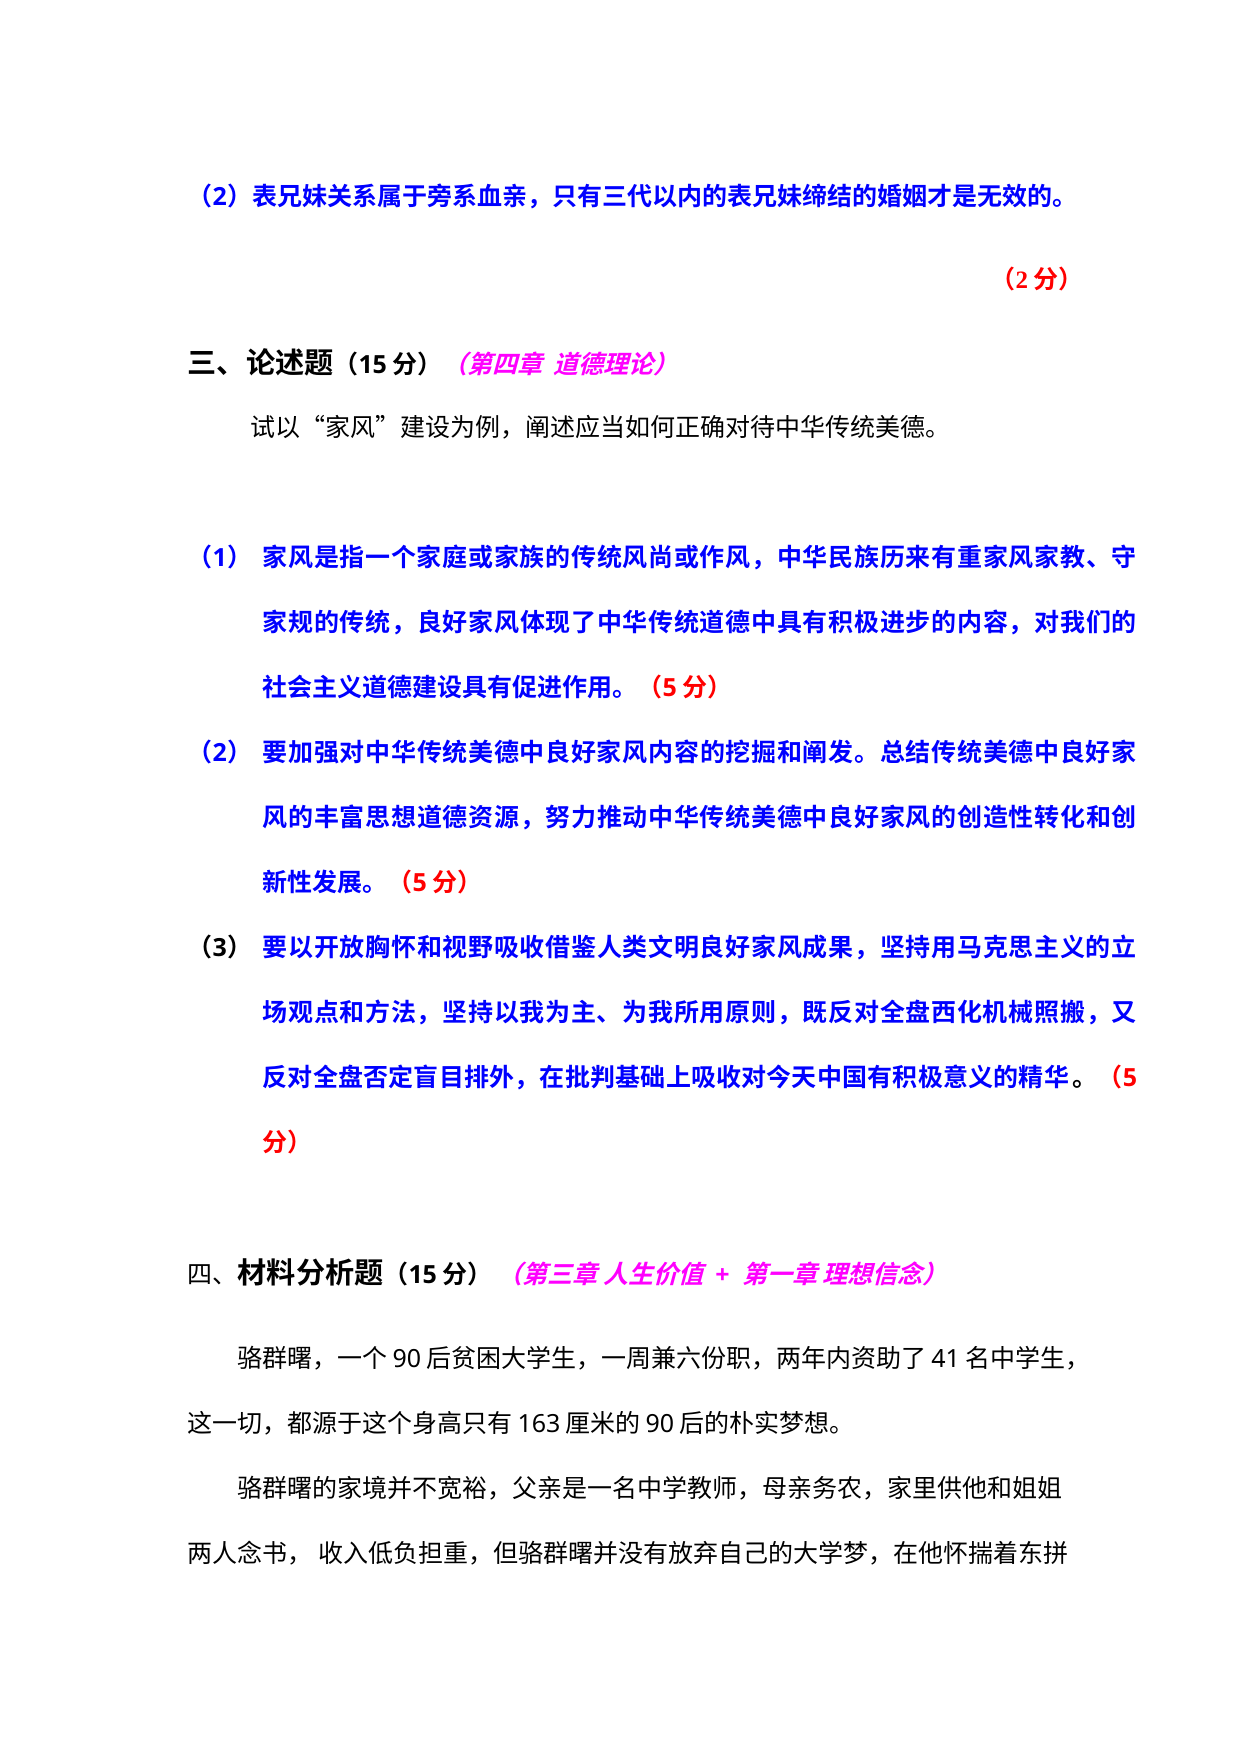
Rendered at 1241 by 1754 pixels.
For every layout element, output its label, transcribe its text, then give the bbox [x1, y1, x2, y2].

text 这一切，都源于这个身高只有163厘米的90后的朴实梦想。 [187, 1389, 1137, 1454]
list 要以开放胸怀和视野吸收借鉴人类文明良好家风成果，坚持用马克思主义的立场观点和方法，坚持以我为主、为我所用原则，既反对全盘西化机械照搬，又反对全盘否定盲目排外，在批判基础上吸收对今天中国有积极意义的精华。（5分） [187, 913, 1137, 1173]
text （2分） [262, 245, 1137, 310]
text 四、材料分析题（15分） （第三章 人生价值 + 第一章 理想信念） [187, 1238, 1137, 1303]
list 要加强对中华传统美德中良好家风内容的挖掘和阐发。总结传统美德中良好家风的丰富思想道德资源，努力推动中华传统美德中良好家风的创造性转化和创新性发展。（5分） [187, 718, 1137, 913]
text 骆群曙，一个90后贫困大学生，一周兼六份职，两年内资助了41名中学生， [187, 1324, 1137, 1389]
list 家风是指一个家庭或家族的传统风尚或作风，中华民族历来有重家风家教、守家规的传统，良好家风体现了中华传统道德中具有积极进步的内容，对我们的社会主义道德建设具有促进作用。（5分） [187, 523, 1137, 718]
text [187, 1454, 1087, 1584]
text 试以“家风”建设为例，阐述应当如何正确对待中华传统美德。 [187, 393, 1137, 458]
text 三、论述题（15分）（第四章 道德理论） [187, 328, 1137, 393]
text （2）表兄妹关系属于旁系血亲，只有三代以内的表兄妹缔结的婚姻才是无效的。 [187, 162, 1137, 227]
